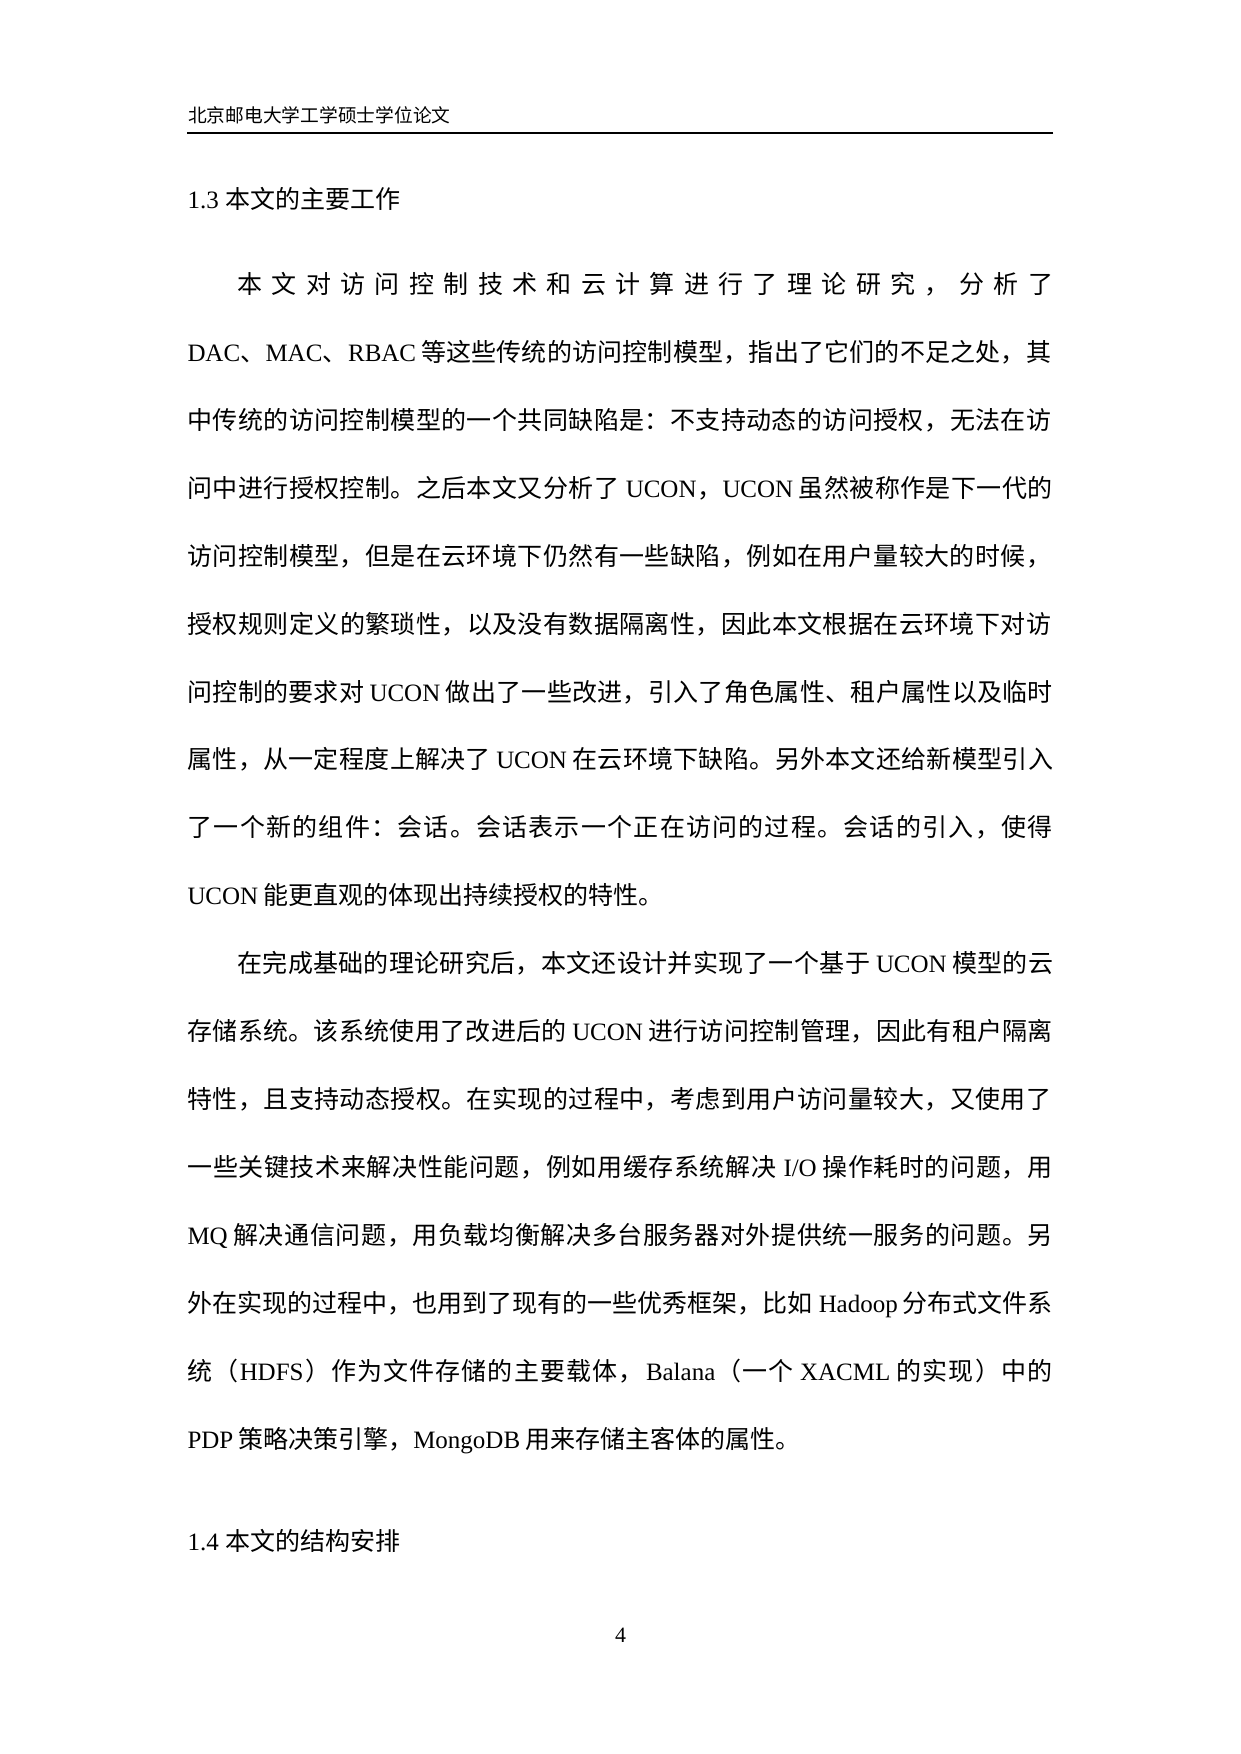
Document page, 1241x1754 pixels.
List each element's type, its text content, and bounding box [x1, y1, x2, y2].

text 在完成基础的理论研究后，本文还设计并实现了一个基于UCON模型的云存储系统。该系统使用了改进后的UCON进行访问控制管理，因此有租户隔离特性，且支持动态授权。在实现的过程中，考虑到用户访问量较大，又使用了一些关键技术来解决性能问题，例如用缓存系统解决I/O操作耗时的问题，用MQ解决通信问题，用负载均衡解决多台服务器对外提供统一服务的问题。另外在实现的过程中，也用到了现有的一些优秀框架，比如Hadoop分布式文件系统（HDFS）作为文件存储的主要载体，Balana（一个XACML的实现）中的PDP策略决策引擎，MongoDB用来存储主客体的属性。 [187, 928, 1053, 1471]
subtitle 1.4 本文的结构安排 [187, 1505, 1053, 1573]
subtitle 1.3 本文的主要工作 [187, 164, 1053, 232]
text 本文对访问控制技术和云计算进行了理论研究，分析了DAC、MAC、RBAC等这些传统的访问控制模型，指出了它们的不足之处，其中传统的访问控制模型的一个共同缺陷是：不支持动态的访问授权，无法在访问中进行授权控制。之后本文又分析了UCON，UCON虽然被称作是下一代的访问控制模型，但是在云环境下仍然有一些缺陷，例如在用户量较大的时候，授权规则定义的繁琐性，以及没有数据隔离性，因此本文根据在云环境下对访问控制的要求对UCON做出了一些改进，引入了角色属性、租户属性以及临时属性，从一定程度上解决了UCON在云环境下缺陷。另外本文还给新模型引入了一个新的组件：会话。会话表示一个正在访问的过程。会话的引入，使得UCON能更直观的体现出持续授权的特性。 [187, 249, 1053, 928]
